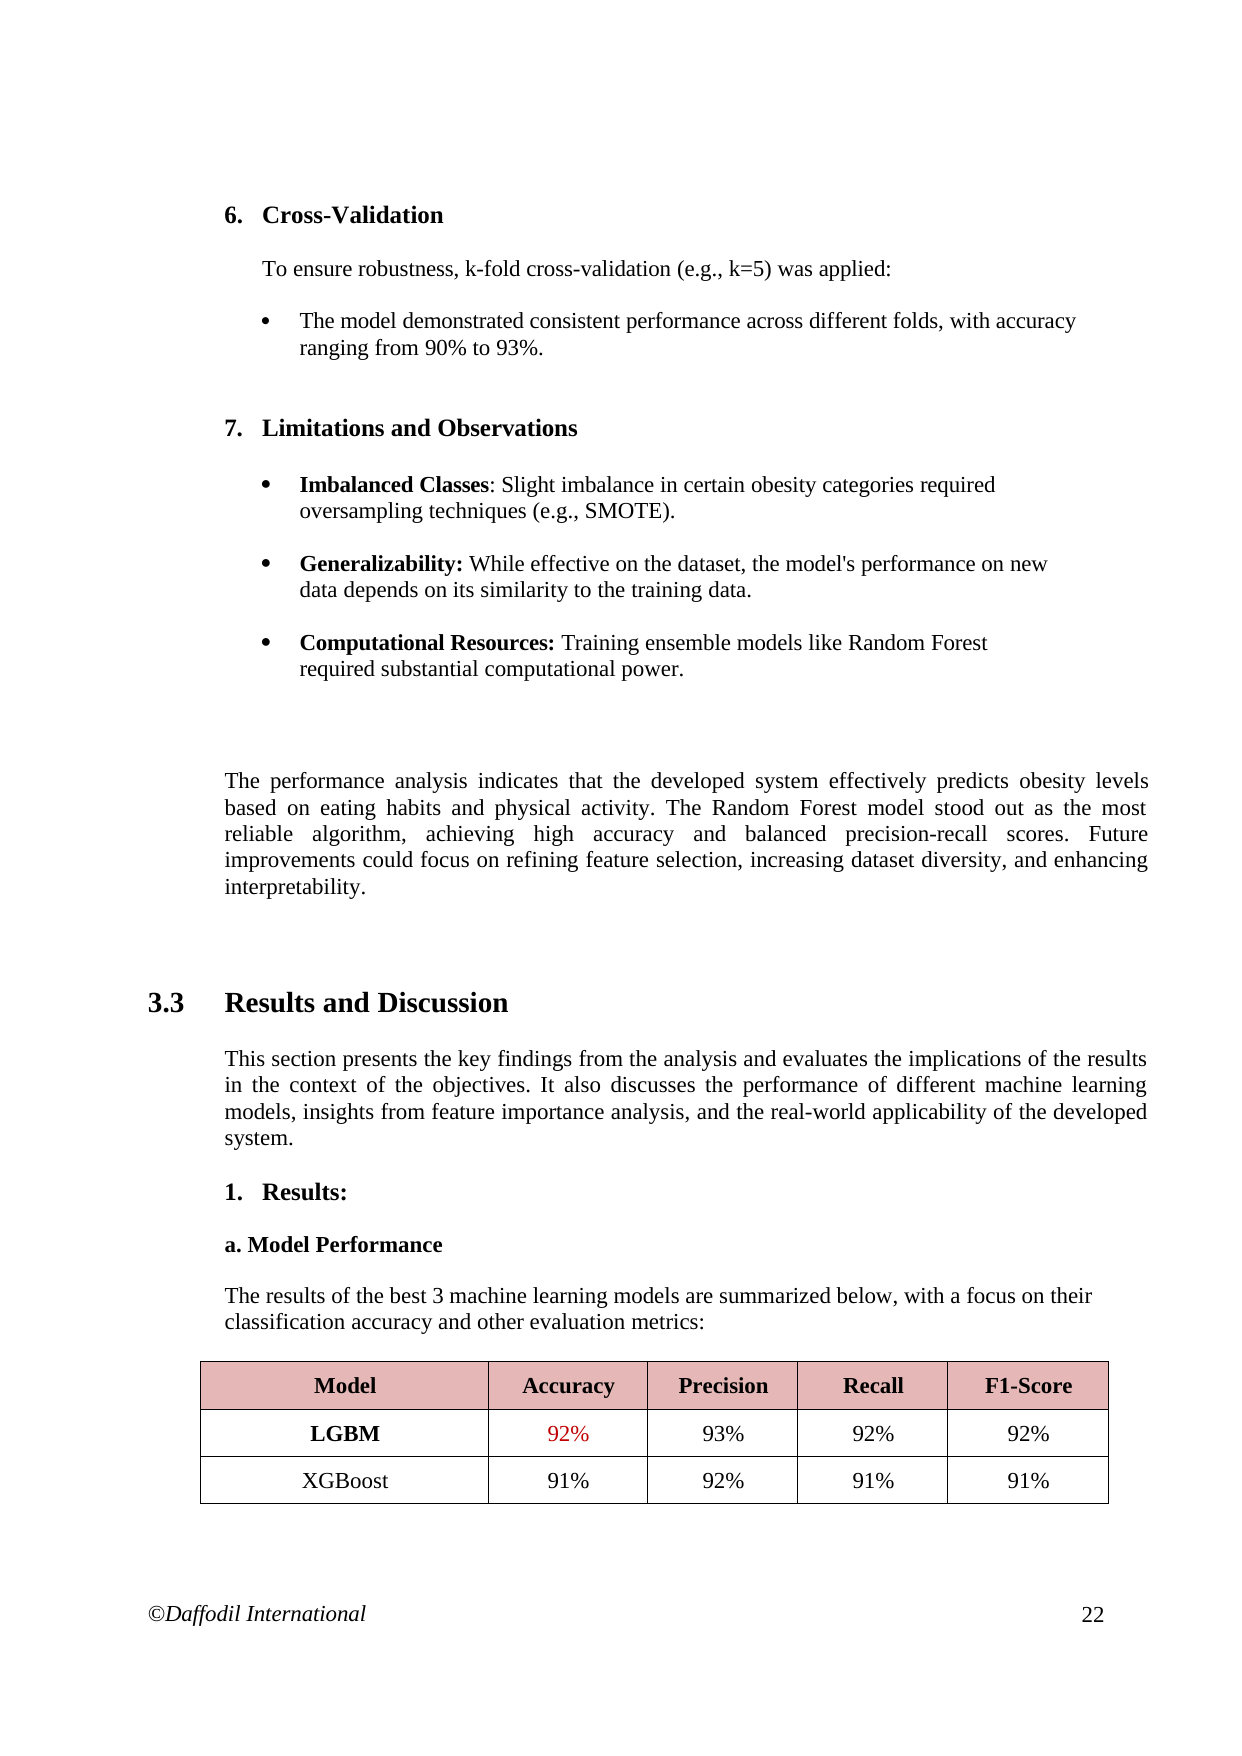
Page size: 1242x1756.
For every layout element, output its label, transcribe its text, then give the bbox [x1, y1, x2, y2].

table_cell 91% [798, 1457, 947, 1503]
table_header Model [201, 1362, 488, 1409]
table_cell 93% [648, 1410, 797, 1456]
subtitle Results: [224, 1177, 1171, 1205]
subtitle Cross-Validation [224, 200, 1171, 229]
subtitle Results and Discussion [148, 985, 1171, 1019]
list Computational Resources: Training ensemble models like Random Forest required substantial computational power. [262, 629, 1062, 681]
list The model demonstrated consistent performance across different folds, with accuracy ranging from 90% to 93%. [262, 307, 1143, 360]
list Generalizability: While effective on the dataset, the model's performance on new data depends on its similarity to the training data. [262, 549, 1081, 602]
list Imbalanced Classes: Slight imbalance in certain obesity categories required oversampling techniques (e.g., SMOTE). [262, 471, 1117, 523]
text This section presents the key findings from the analysis and evaluates the implications of the results in the context of the objectives. It also discusses the performance of different machine learning models, insights from feature importance analysis, and the real-world applicability of the developed system. [224, 1045, 1148, 1151]
table_cell 92% [948, 1410, 1108, 1456]
table_cell 91% [489, 1457, 647, 1503]
text To ensure robustness, k-fold cross-validation (e.g., k=5) was applied: [262, 255, 1171, 281]
subtitle Limitations and Observations [224, 413, 1171, 442]
table_cell 91% [948, 1457, 1108, 1503]
text The performance analysis indicates that the developed system effectively predicts obesity levels based on eating habits and physical activity. The Random Forest model stood out as the most reliable algorithm, achieving high accuracy and balanced precision-recall scores. Future improvements could focus on refining feature selection, increasing dataset diversity, and enhancing interpretability. [224, 767, 1149, 899]
table_cell 92% [648, 1457, 797, 1503]
subtitle Model Performance [224, 1231, 1171, 1257]
table_cell LGBM [201, 1410, 488, 1456]
table_header F1-Score [948, 1362, 1108, 1409]
table_header Precision [648, 1362, 797, 1409]
table_cell 92% [489, 1410, 647, 1456]
table_header Recall [798, 1362, 947, 1409]
text The results of the best 3 machine learning models are summarized below, with a focus on their classification accuracy and other evaluation metrics: [224, 1282, 1095, 1335]
table_cell XGBoost [201, 1457, 488, 1503]
table_header Accuracy [489, 1362, 647, 1409]
table_cell 92% [798, 1410, 947, 1456]
